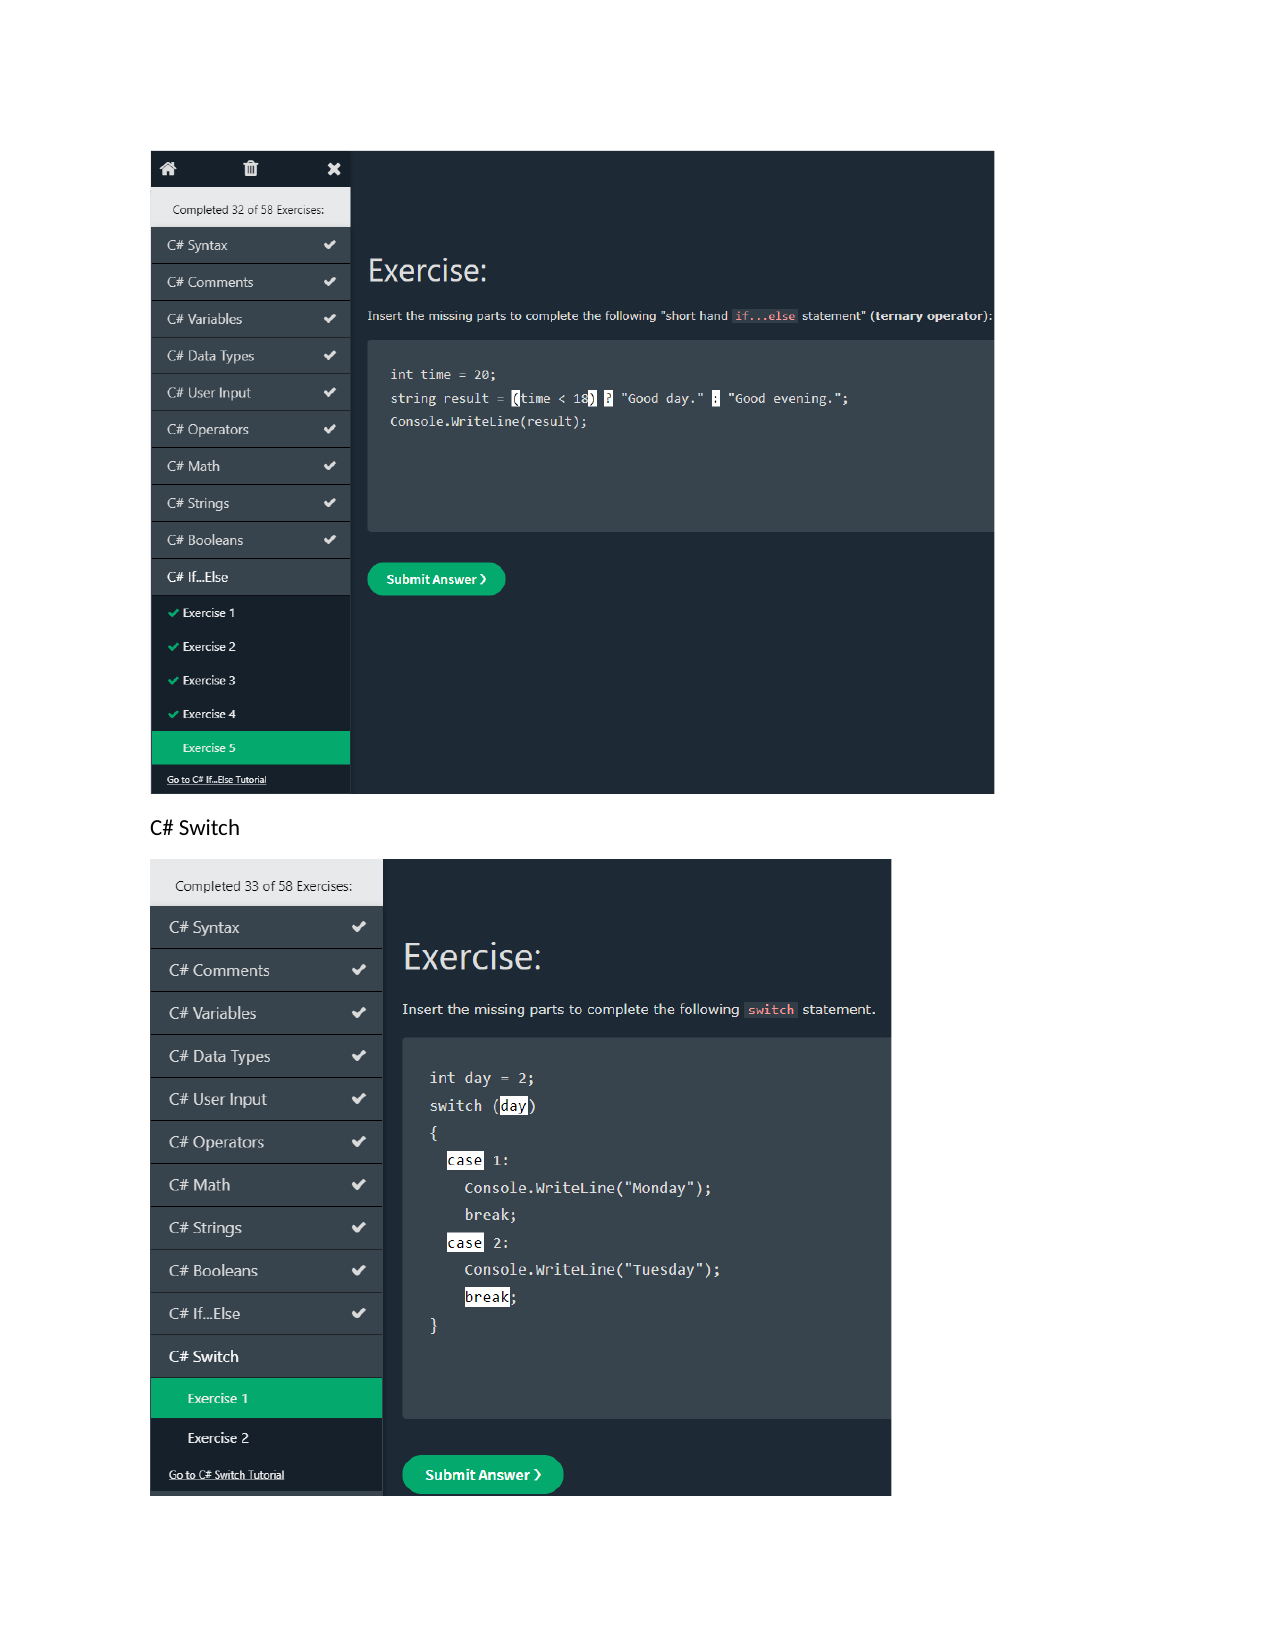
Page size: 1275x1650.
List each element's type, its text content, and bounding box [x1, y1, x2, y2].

picture [150, 859, 892, 1496]
picture [150, 150, 995, 794]
text C# Switch [150, 813, 1125, 841]
